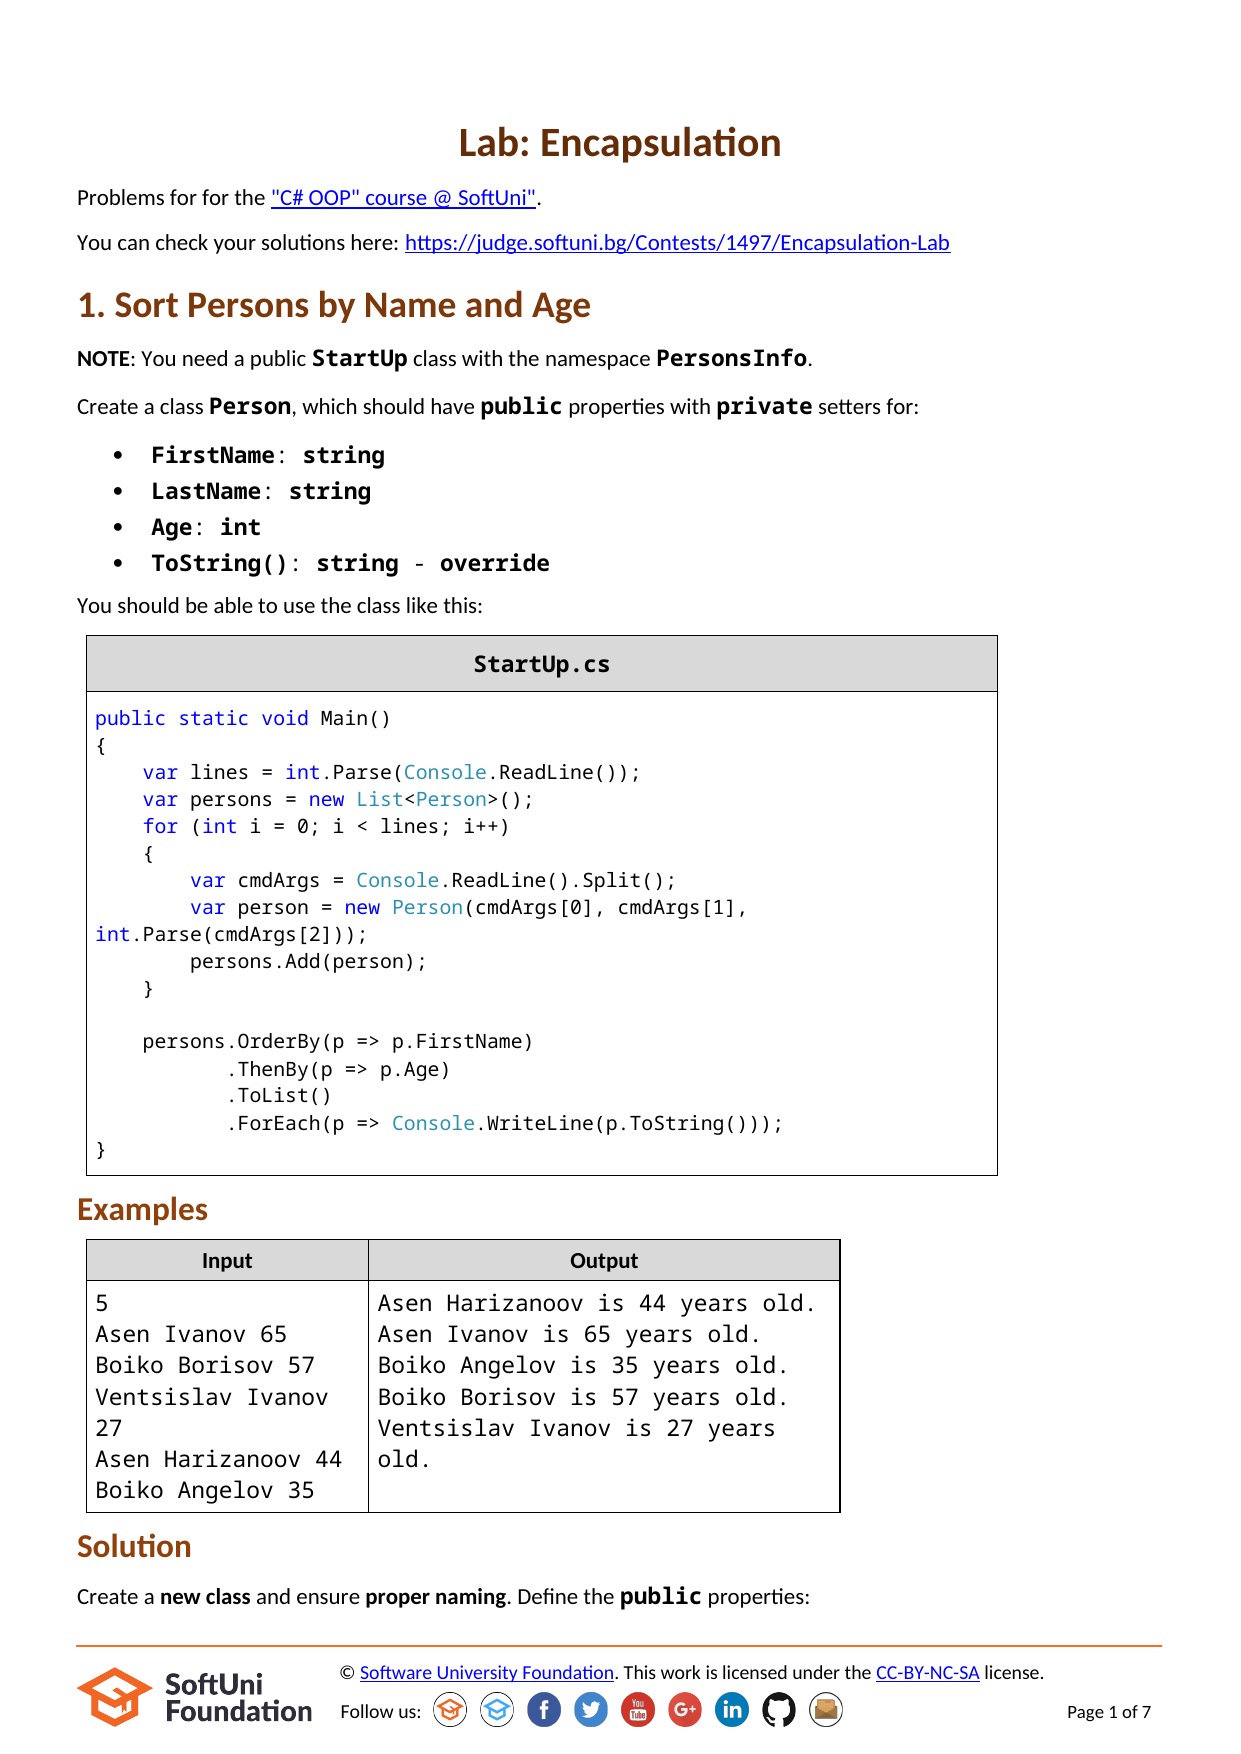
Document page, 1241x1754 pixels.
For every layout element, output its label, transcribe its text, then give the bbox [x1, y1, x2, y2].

picture [809, 1692, 843, 1727]
text You should be able to use the class like this: [77, 591, 1163, 619]
list LastName: string [114, 474, 1163, 506]
list ToString(): string - override [114, 546, 1163, 578]
picture [76, 1667, 312, 1727]
picture [730, 1706, 741, 1717]
table_header Output [369, 1240, 839, 1280]
subtitle Examples [77, 1188, 1163, 1229]
subtitle Solution [77, 1525, 1163, 1566]
picture [739, 1716, 749, 1727]
picture [668, 1692, 702, 1727]
picture [715, 1692, 725, 1703]
picture [433, 1692, 467, 1727]
text Create a new class and ensure proper naming. Define the public properties: [77, 1580, 1163, 1611]
picture [715, 1716, 725, 1727]
table_cell 5 Asen Ivanov 65 Boiko Borisov 57 Ventsislav Ivanov 27 Asen Harizanoov 44 Boiko Angelov 35 [87, 1281, 368, 1512]
list Age: int [114, 511, 1163, 542]
table_header StartUp.cs [87, 636, 997, 691]
picture [621, 1692, 655, 1727]
text Problems for for the "C# OOP" course @ SoftUni". [77, 183, 1163, 211]
text You can check your solutions here: https://judge.softuni.bg/Contests/1497/Encapsulation-Lab [77, 228, 1163, 256]
picture [739, 1692, 749, 1703]
table_cell Asen Harizanoov is 44 years old. Asen Ivanov is 65 years old. Boiko Angelov is 35 years old. Boiko Borisov is 57 years old. Ventsislav Ivanov is 27 years old. [369, 1281, 839, 1512]
picture [527, 1692, 561, 1727]
picture [574, 1692, 608, 1727]
table_header Input [87, 1240, 368, 1280]
subtitle Lab: Encapsulation [77, 116, 1163, 167]
picture [762, 1692, 796, 1727]
table_cell public static void Main() { var lines = int.Parse(Console.ReadLine()); var persons = new List<Person>(); for (int i = 0; i < lines; i++) { var cmdArgs = Console.ReadLine().Split(); var person = new Person(cmdArgs[0], cmdArgs[1], int.Parse(cmdArgs[2])); persons.Add(person); } persons.OrderBy(p => p.FirstName) .ThenBy(p => p.Age) .ToList() .ForEach(p => Console.WriteLine(p.ToString())); } [87, 692, 997, 1174]
picture [480, 1692, 514, 1727]
subtitle Sort Persons by Name and Age [77, 281, 1163, 327]
text Create a class Person, which should have public properties with private setters for: [77, 390, 1163, 421]
text NOTE: You need a public StartUp class with the namespace PersonsInfo. [77, 342, 1163, 373]
list FirstName: string [114, 439, 1163, 470]
